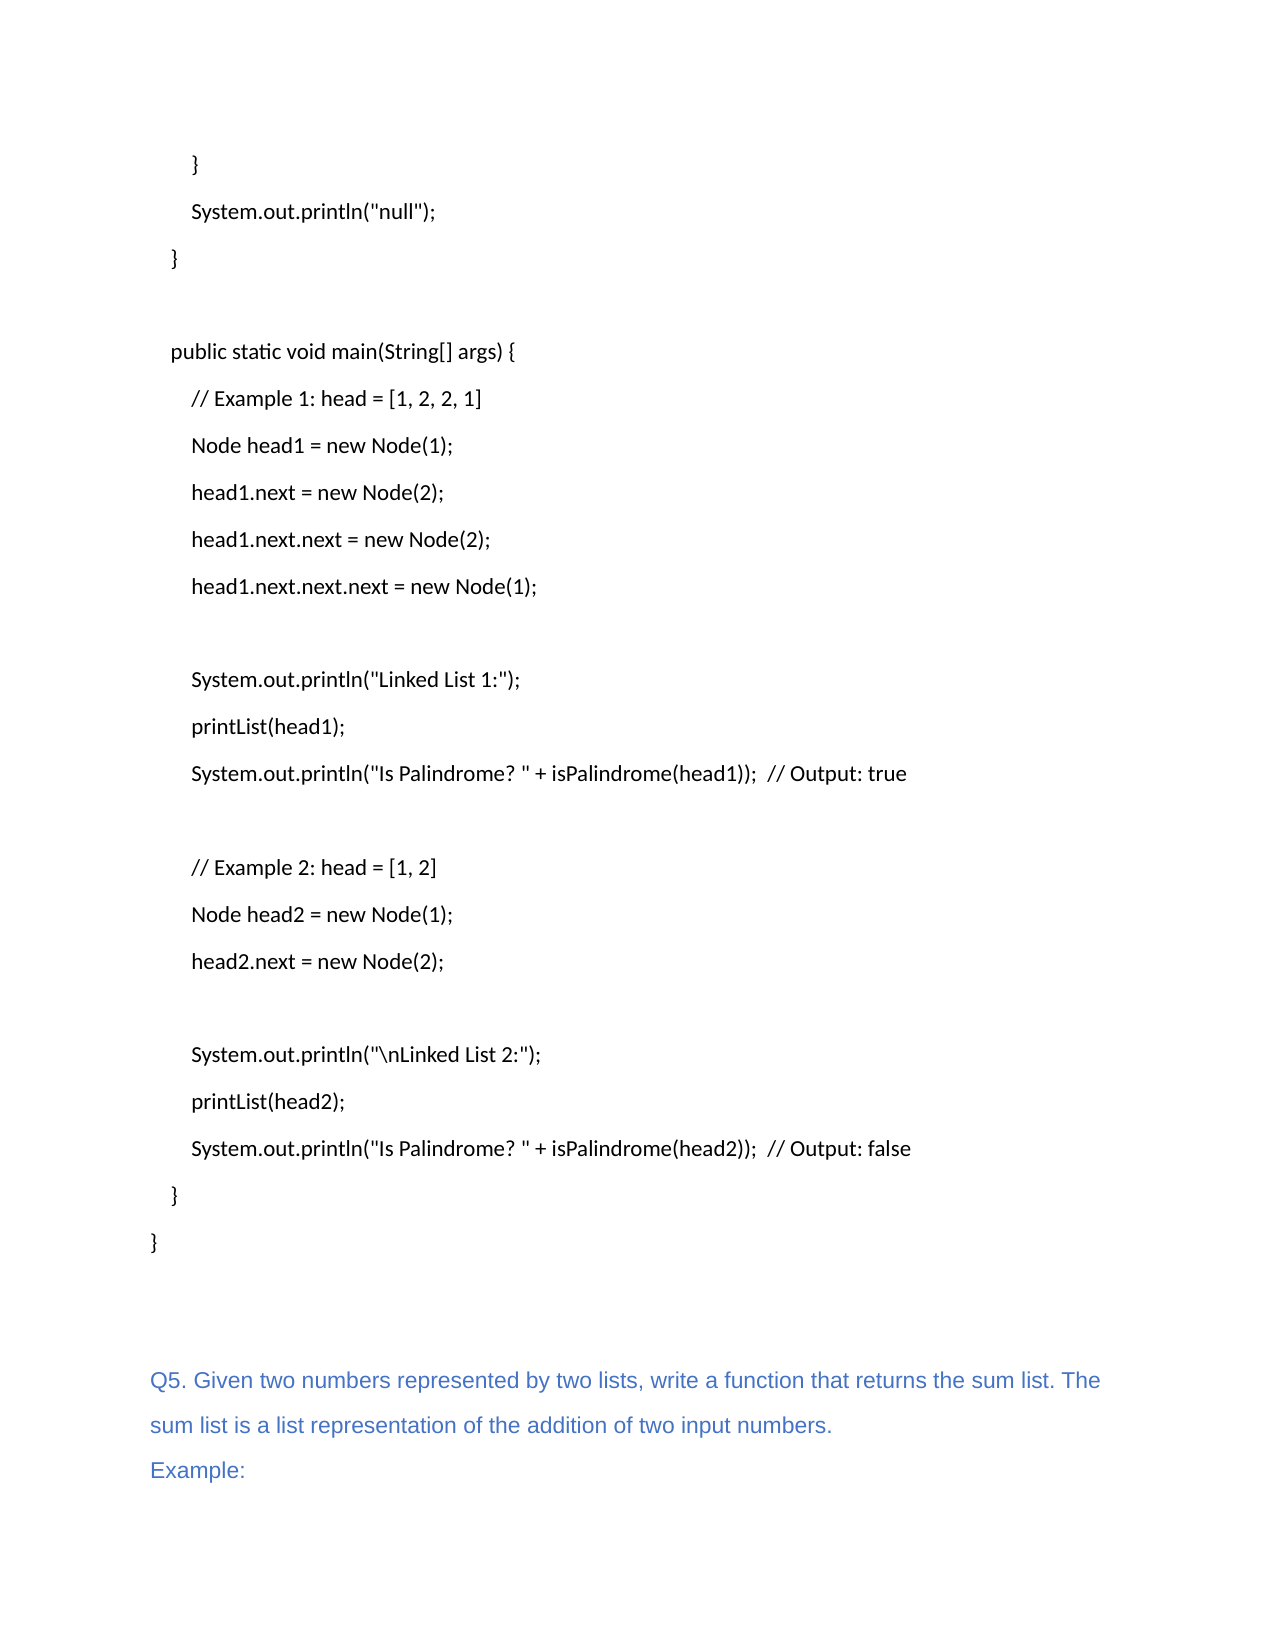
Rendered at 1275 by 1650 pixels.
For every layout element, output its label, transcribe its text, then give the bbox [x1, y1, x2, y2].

text } [150, 1228, 1125, 1256]
text head1.next = new Node(2); [150, 478, 1125, 506]
text head1.next.next.next = new Node(1); [150, 572, 1125, 600]
text head1.next.next = new Node(2); [150, 525, 1125, 553]
text // Example 2: head = [1, 2] [150, 853, 1125, 881]
text System.out.println("null"); [150, 197, 1125, 225]
text System.out.println("Is Palindrome? " + isPalindrome(head1)); // Output: true [150, 759, 1125, 787]
text Node head2 = new Node(1); [150, 900, 1125, 928]
text printList(head2); [150, 1087, 1125, 1116]
text } [150, 1181, 1125, 1209]
text sum list is a list representation of the addition of two input numbers. [150, 1412, 1125, 1438]
text printList(head1); [150, 712, 1125, 741]
text } [150, 150, 1125, 178]
text System.out.println("Is Palindrome? " + isPalindrome(head2)); // Output: false [150, 1134, 1125, 1162]
text Q5. Given two numbers represented by two lists, write a function that returns the sum list. The [150, 1367, 1125, 1393]
text Example: [150, 1457, 1125, 1483]
text public static void main(String[] args) { [150, 337, 1125, 366]
text Node head1 = new Node(1); [150, 431, 1125, 459]
text // Example 1: head = [1, 2, 2, 1] [150, 384, 1125, 412]
text System.out.println("Linked List 1:"); [150, 666, 1125, 694]
text } [150, 244, 1125, 272]
text head2.next = new Node(2); [150, 947, 1125, 975]
text System.out.println("\nLinked List 2:"); [150, 1041, 1125, 1069]
